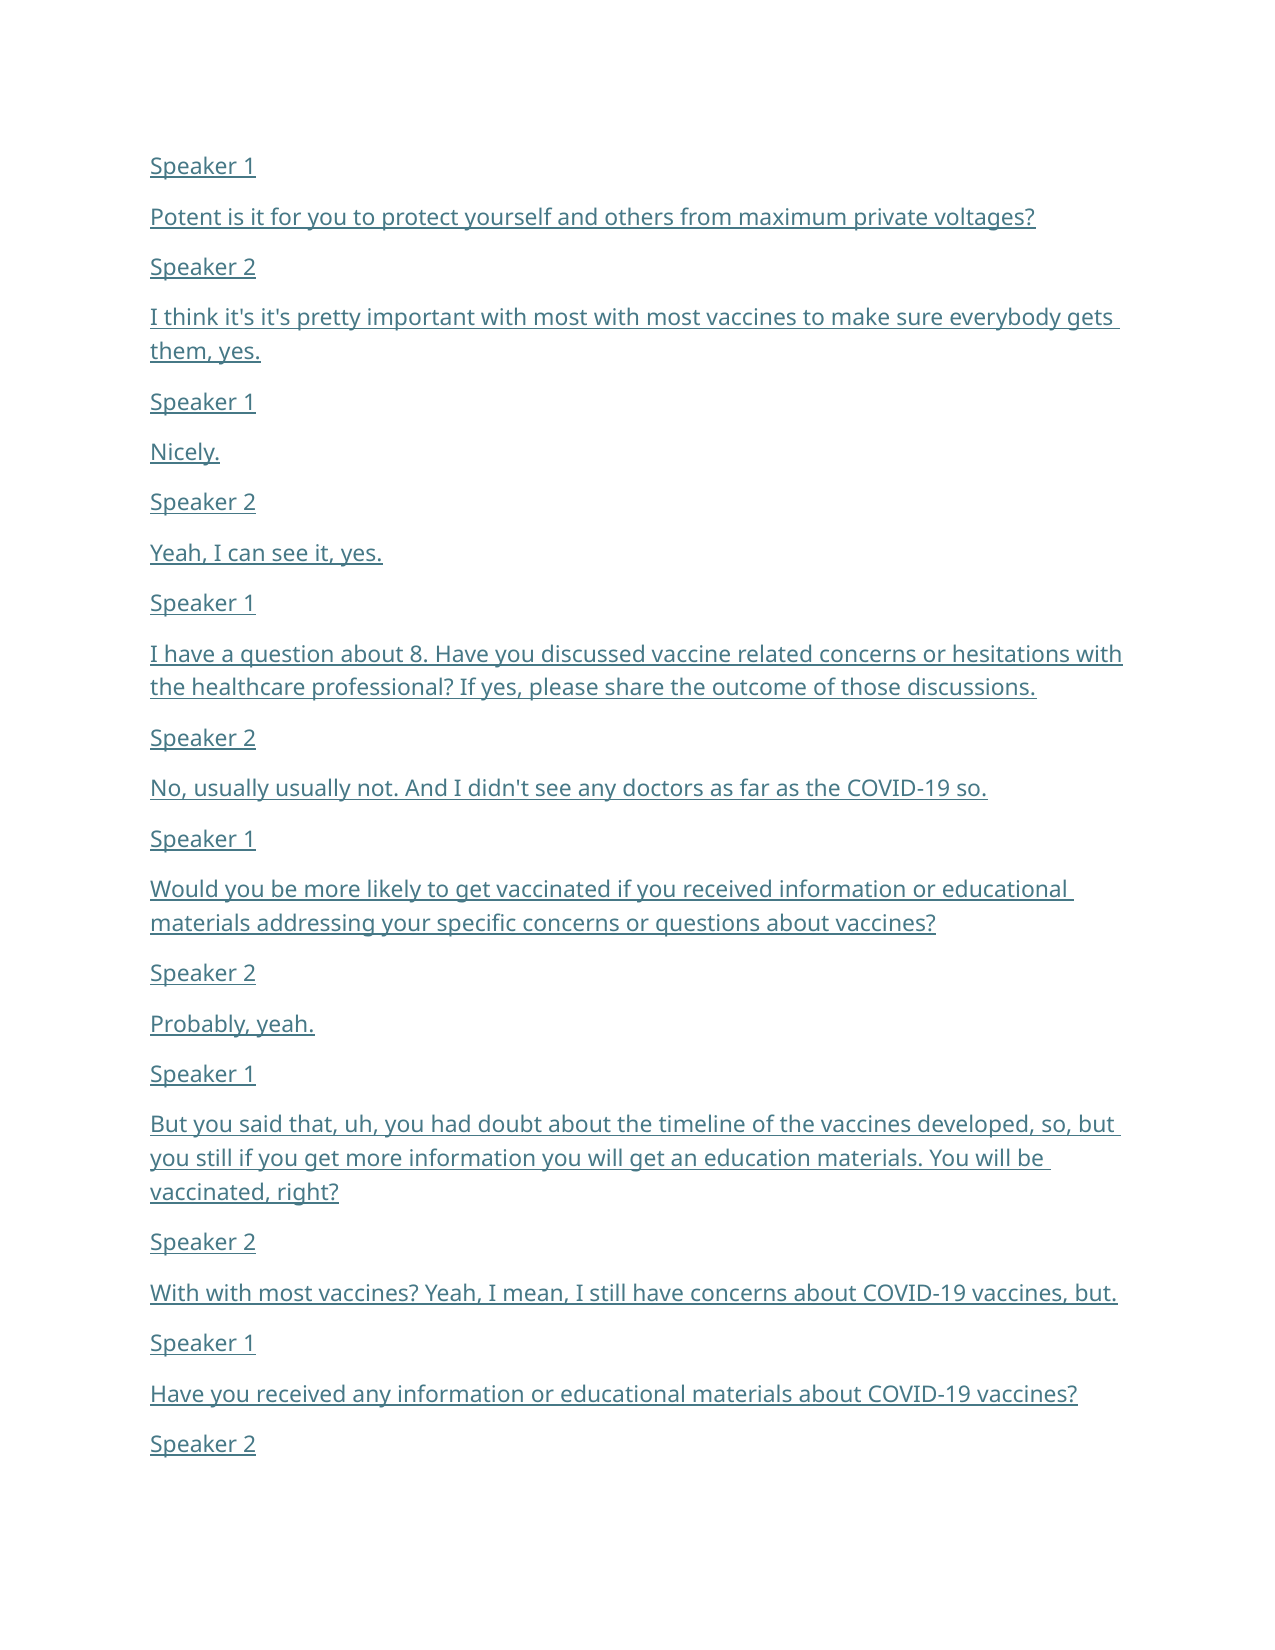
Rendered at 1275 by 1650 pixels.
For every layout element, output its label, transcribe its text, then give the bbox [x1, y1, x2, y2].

text No, usually usually not. And I didn't see any doctors as far as the COVID-19 so. [150, 772, 1125, 803]
text Speaker 2 [150, 1226, 1125, 1257]
text With with most vaccines? Yeah, I mean, I still have concerns about COVID-19 vaccines, but. [150, 1277, 1125, 1308]
text Speaker 1 [150, 385, 1125, 417]
text But you said that, uh, you had doubt about the timeline of the vaccines developed, so, but you still if you get more information you will get an education materials. You will be vaccinated, right? [150, 1108, 1125, 1207]
text I think it's it's pretty important with most with most vaccines to make sure everybody gets them, yes. [150, 301, 1125, 366]
text Speaker 1 [150, 587, 1125, 618]
text Speaker 1 [150, 822, 1125, 854]
text Speaker 2 [150, 722, 1125, 753]
text Speaker 1 [150, 1327, 1125, 1358]
text Speaker 1 [150, 1058, 1125, 1089]
text Speaker 2 [150, 957, 1125, 988]
text Speaker 2 [150, 486, 1125, 517]
text Speaker 2 [150, 1428, 1125, 1459]
text Have you received any information or educational materials about COVID-19 vaccines? [150, 1377, 1125, 1409]
text Yeah, I can see it, yes. [150, 537, 1125, 568]
text Probably, yeah. [150, 1007, 1125, 1039]
text Potent is it for you to protect yourself and others from maximum private voltages? [150, 200, 1125, 232]
text Nicely. [150, 436, 1125, 467]
text Speaker 2 [150, 251, 1125, 282]
text Would you be more likely to get vaccinated if you received information or educational materials addressing your specific concerns or questions about vaccines? [150, 873, 1125, 938]
text Speaker 1 [150, 150, 1125, 181]
text I have a question about 8. Have you discussed vaccine related concerns or hesitations with the healthcare professional? If yes, please share the outcome of those discussions. [150, 637, 1125, 702]
